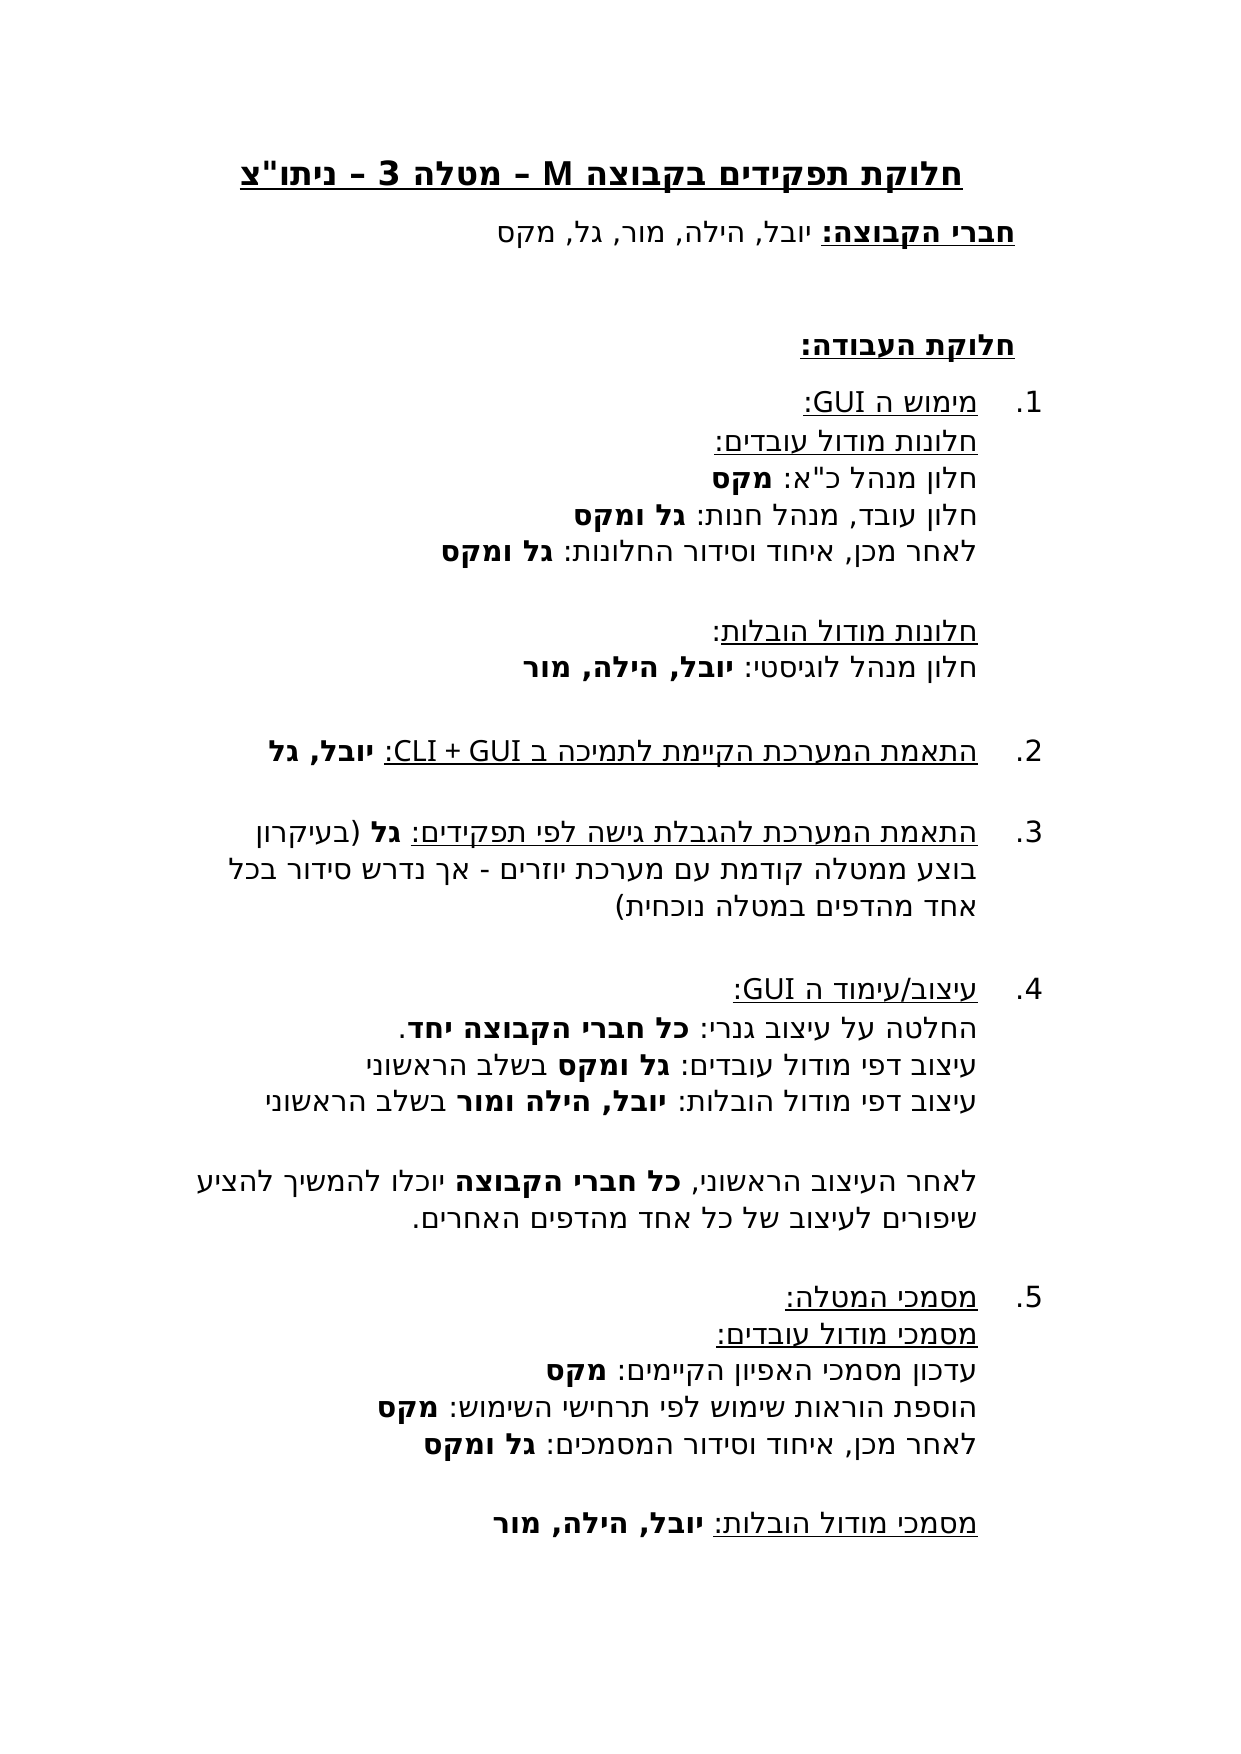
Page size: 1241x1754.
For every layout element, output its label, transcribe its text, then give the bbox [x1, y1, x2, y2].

list חלונות מודול הובלות: [187, 614, 978, 648]
list החלטה על עיצוב גנרי: כל חברי הקבוצה יחד. [187, 1011, 978, 1045]
list לאחר מכן, איחוד וסידור המסמכים: גל ומקס [187, 1427, 978, 1461]
list חלון מנהל כ"א: מקס [187, 461, 978, 495]
list התאמת המערכת הקיימת לתמיכה ב CLI + GUI: יובל, גל [187, 730, 1015, 770]
list מסמכי מודול עובדים: [187, 1317, 978, 1351]
list מסמכי המטלה: [187, 1280, 1015, 1314]
list לאחר העיצוב הראשוני, כל חברי הקבוצה יוכלו להמשיך להציע שיפורים לעיצוב של כל אחד מהדפים האחרים. [187, 1164, 978, 1235]
list עדכון מסמכי האפיון הקיימים: מקס [187, 1354, 978, 1388]
text חלוקת תפקידים בקבוצה M – מטלה 3 – ניתו"צ [187, 150, 1015, 195]
list עיצוב דפי מודול הובלות: יובל, הילה ומור בשלב הראשוני [187, 1085, 978, 1119]
text חלוקת העבודה: [187, 328, 1015, 362]
list מימוש ה GUI: [187, 382, 1015, 421]
list חלונות מודול עובדים: [187, 424, 978, 458]
list התאמת המערכת להגבלת גישה לפי תפקידים: גל (בעיקרון בוצע ממטלה קודמת עם מערכת יוזרים - אך נדרש סידור בכל אחד מהדפים במטלה נוכחית) [187, 816, 1015, 923]
list הוספת הוראות שימוש לפי תרחישי השימוש: מקס [187, 1390, 978, 1424]
list מסמכי מודול הובלות: יובל, הילה, מור [187, 1507, 978, 1541]
text חברי הקבוצה: יובל, הילה, מור, גל, מקס [187, 216, 1015, 249]
list לאחר מכן, איחוד וסידור החלונות: גל ומקס [187, 534, 978, 568]
list עיצוב/עימוד ה GUI: [187, 969, 1015, 1008]
list חלון מנהל לוגיסטי: יובל, הילה, מור [187, 651, 978, 685]
list עיצוב דפי מודול עובדים: גל ומקס בשלב הראשוני [187, 1048, 978, 1082]
list חלון עובד, מנהל חנות: גל ומקס [187, 498, 978, 532]
